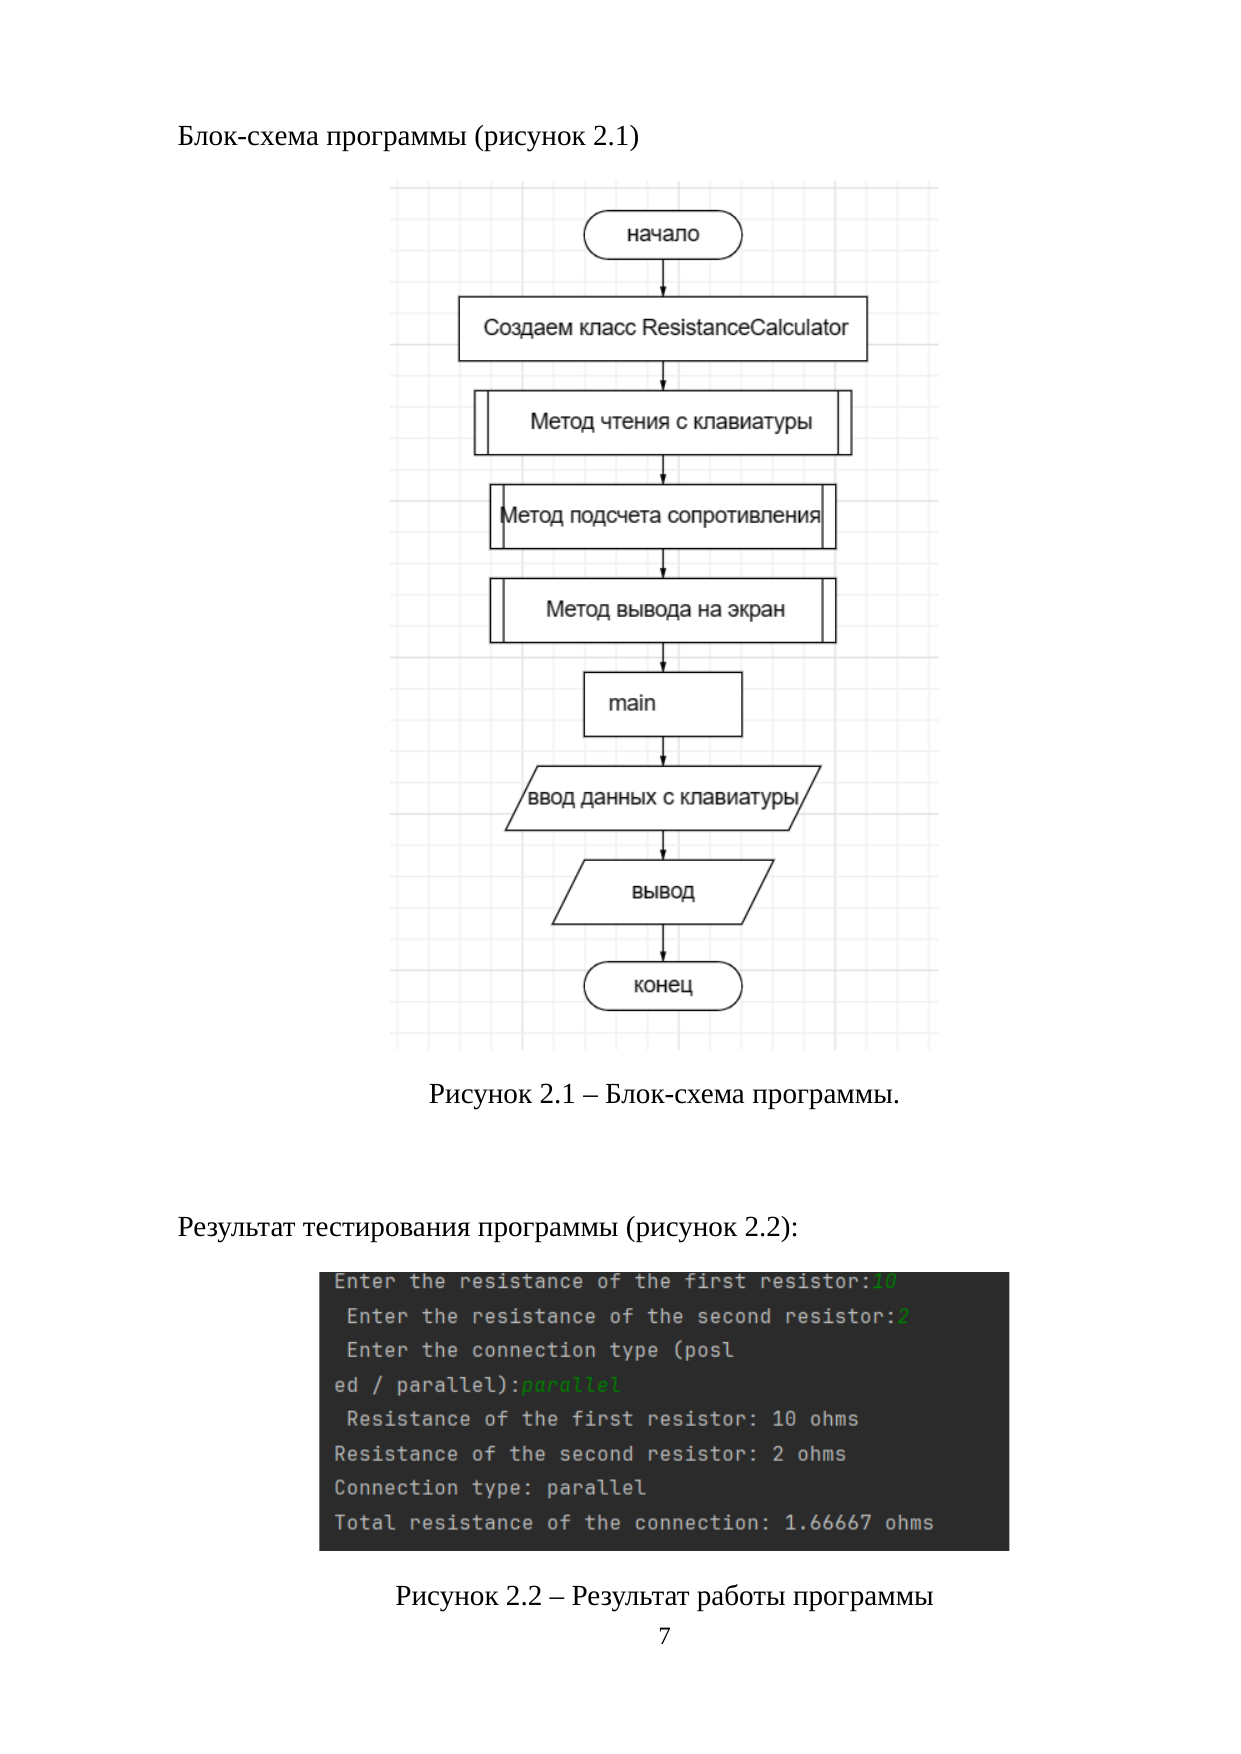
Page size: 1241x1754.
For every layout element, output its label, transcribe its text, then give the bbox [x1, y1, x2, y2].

picture [390, 181, 939, 1050]
text Блок-схема программы (рисунок 2.1) [177, 118, 1152, 152]
picture [319, 1272, 1010, 1551]
text Рисунок 2.2 – Результат работы программы [177, 1578, 1152, 1611]
text Результат тестирования программы (рисунок 2.2): [177, 1209, 1152, 1243]
text Рисунок 2.1 – Блок-схема программы. [177, 1077, 1152, 1110]
